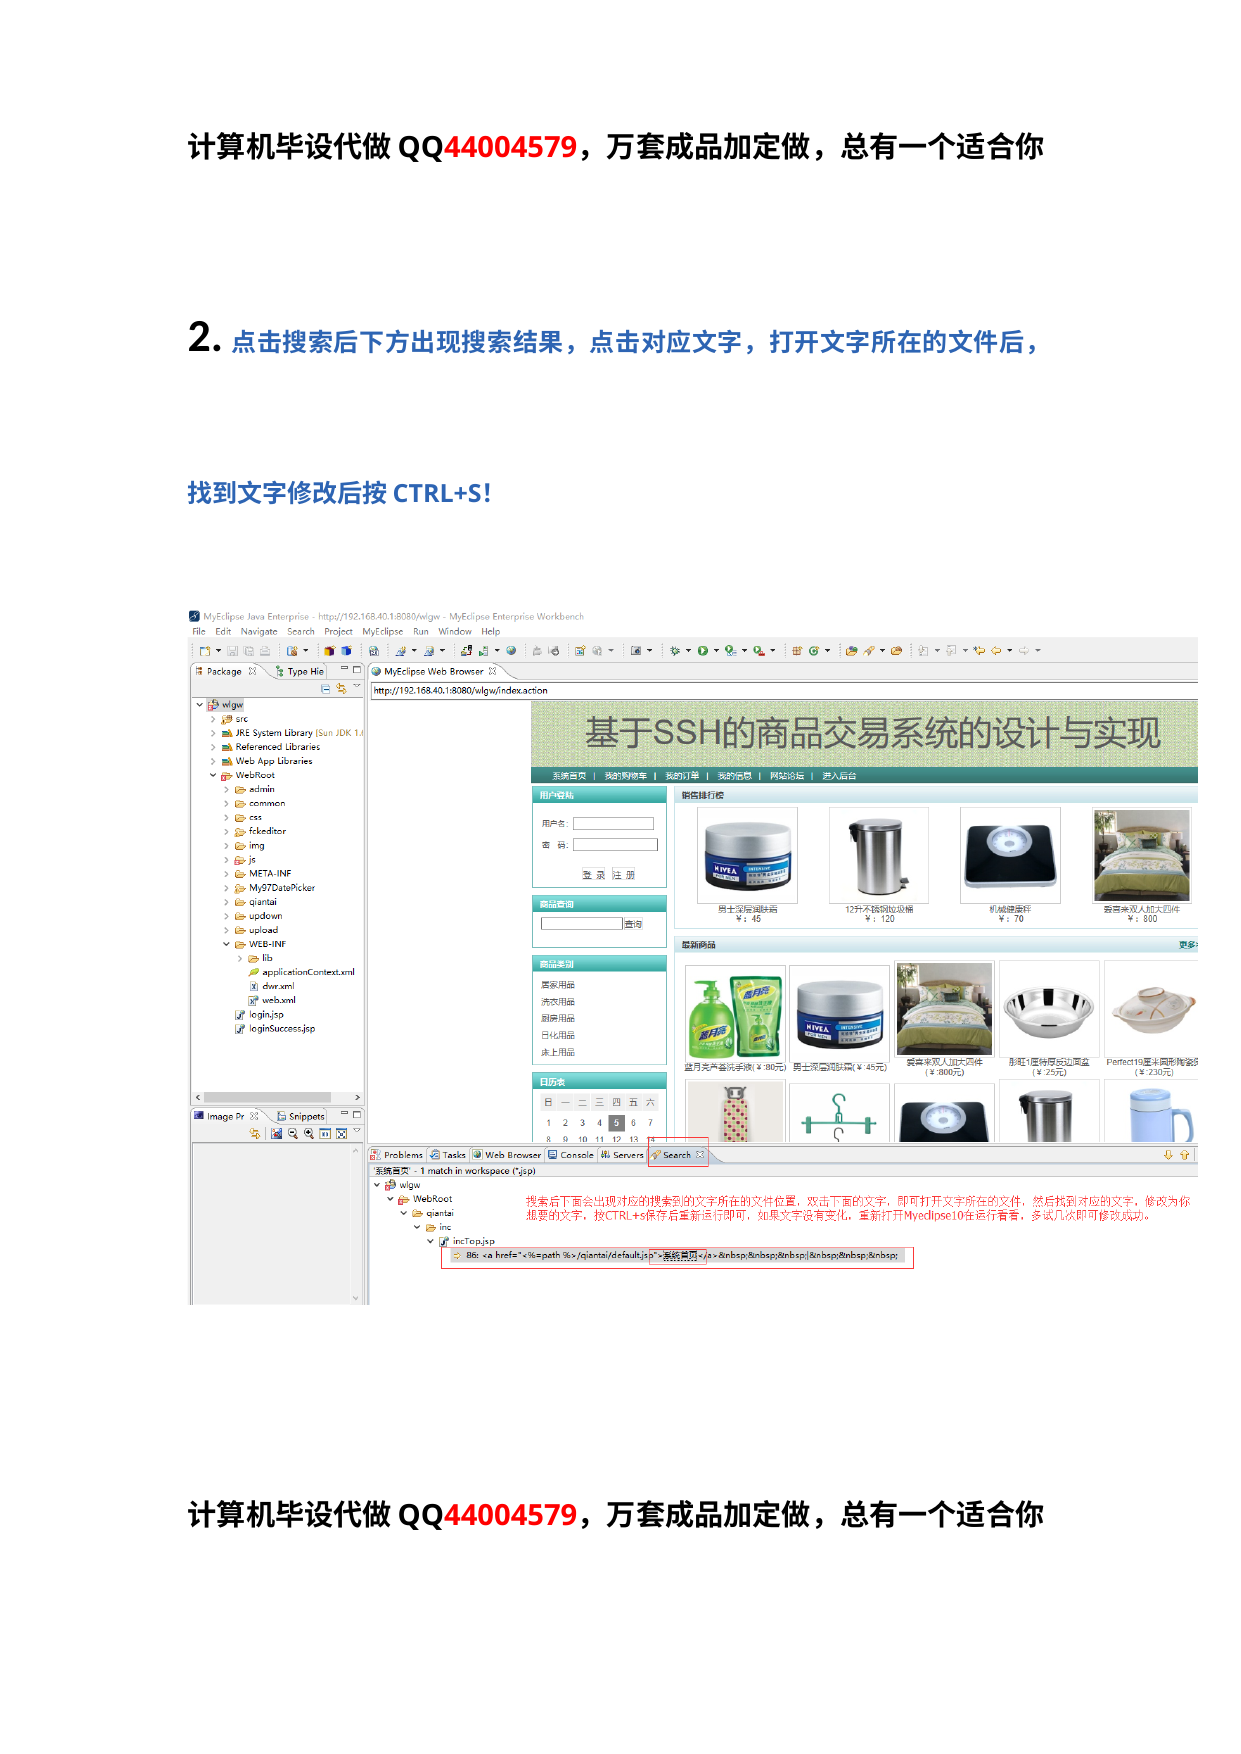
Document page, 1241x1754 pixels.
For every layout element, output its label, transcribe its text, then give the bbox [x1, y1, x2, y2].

subtitle 点击搜索后下方出现搜索结果，点击对应文字，打开文字所在的文件后，找到文字修改后按CTRL+S！ [187, 303, 1053, 524]
picture [187, 608, 1198, 1305]
